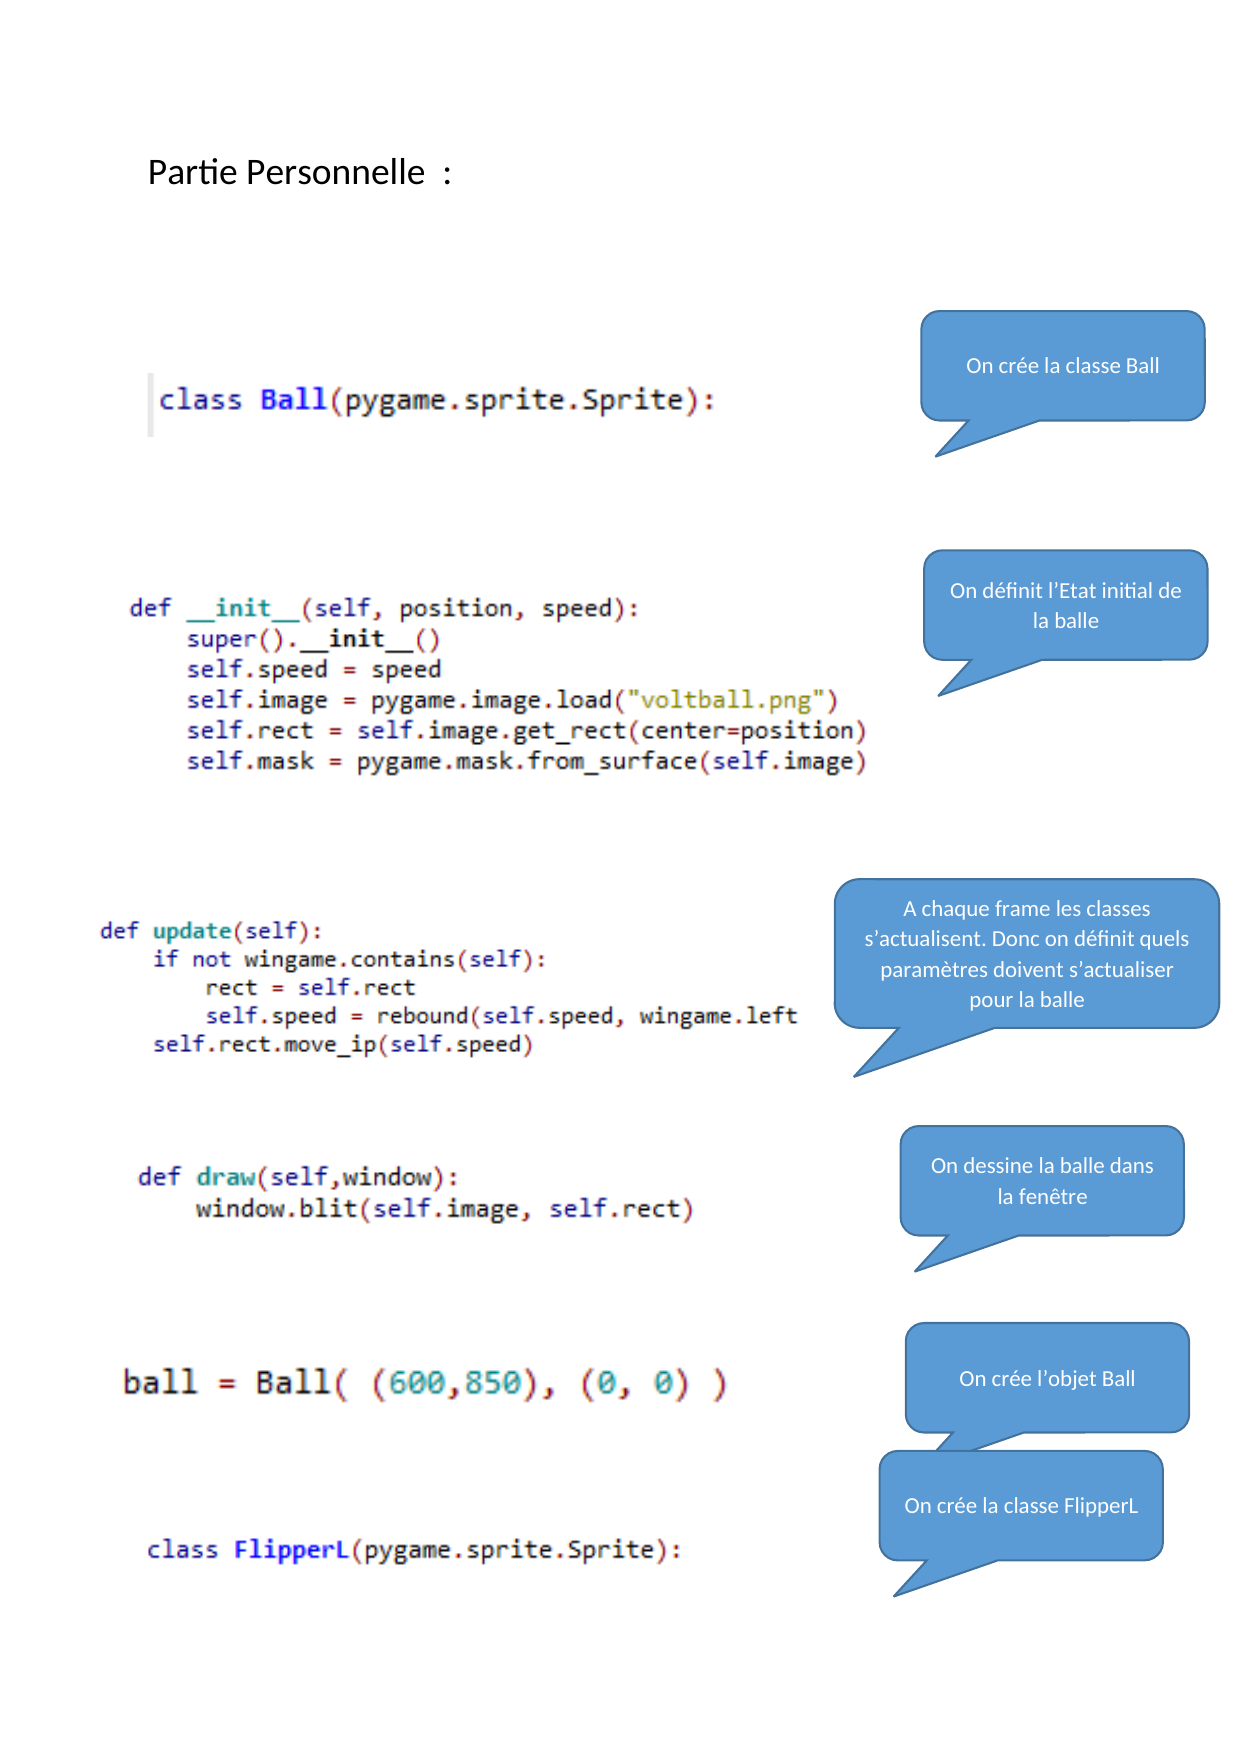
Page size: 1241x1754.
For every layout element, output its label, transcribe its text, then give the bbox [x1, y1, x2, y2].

picture [113, 1152, 696, 1247]
picture [147, 1535, 709, 1569]
text Partie Personnelle : [148, 148, 1093, 193]
picture [89, 918, 808, 1069]
picture [118, 1359, 793, 1414]
picture [147, 373, 745, 437]
picture [75, 580, 885, 800]
